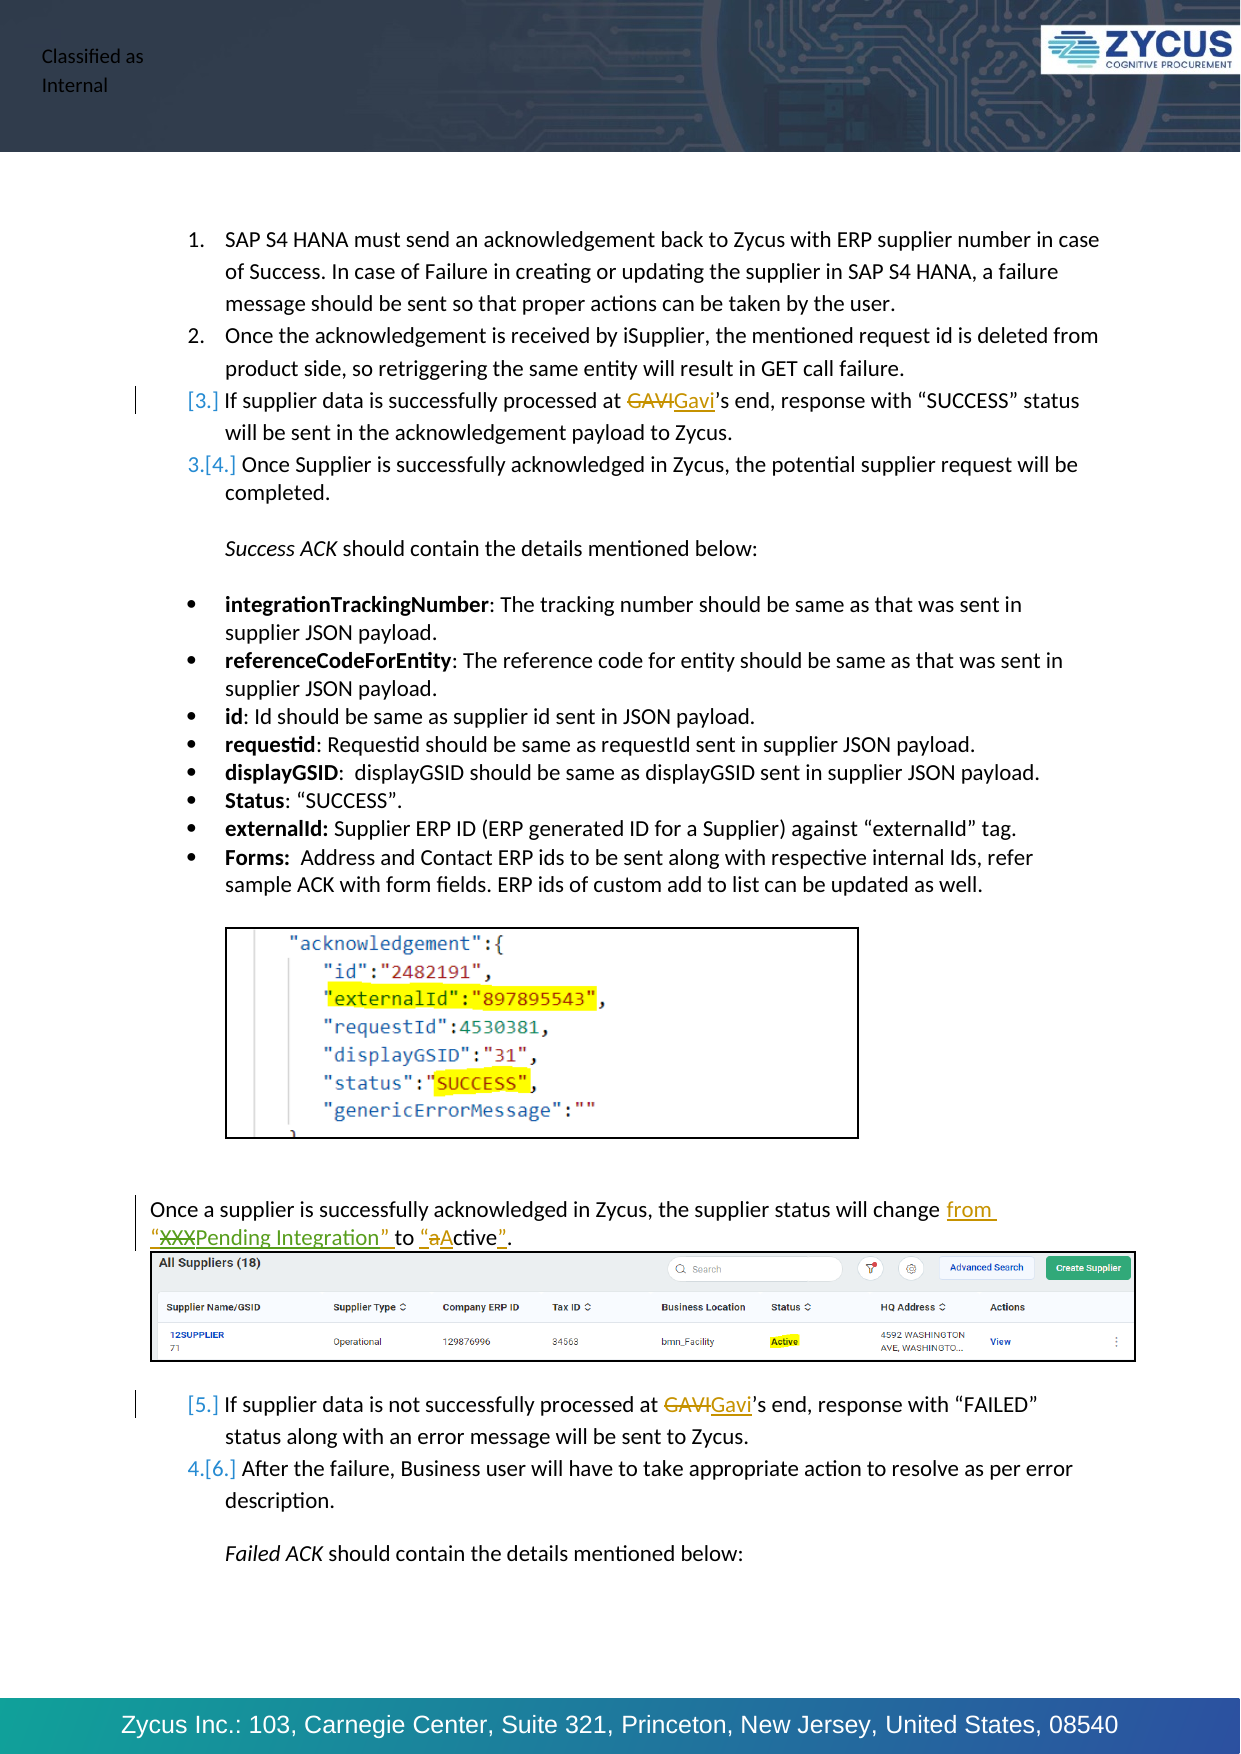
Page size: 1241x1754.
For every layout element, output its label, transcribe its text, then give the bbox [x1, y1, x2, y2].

list requestid: Requestid should be same as requestId sent in supplier JSON payload. [187, 731, 1090, 758]
list SAP S4 HANA must send an acknowledgement back to Zycus with ERP supplier number in case of Success. In case of Failure in creating or updating the supplier in SAP S4 HANA, a failure message should be sent so that proper actions can be taken by the user. [187, 225, 1109, 317]
list After the failure, Business user will have to take appropriate action to resolve as per error description. [187, 1454, 1109, 1514]
list Once Supplier is successfully acknowledged in Zycus, the potential supplier request will be completed. [187, 450, 1090, 506]
list Forms: Address and Contact ERP ids to be sent along with respective internal Ids, refer sample ACK with form fields. ERP ids of custom add to list can be updated as well. [187, 843, 1090, 899]
list Status: “SUCCESS”. [187, 787, 1090, 814]
picture [0, 0, 1241, 152]
list id: Id should be same as supplier id sent in JSON payload. [187, 702, 1090, 731]
text Success ACK should contain the details mentioned below: [150, 534, 1090, 562]
list externalId: Supplier ERP ID (ERP generated ID for a Supplier) against “externalId” tag. [187, 814, 1090, 843]
picture [152, 1253, 1134, 1360]
list Once the acknowledgement is received by iSupplier, the mentioned request id is deleted from product side, so retriggering the same entity will result in GET call failure. [187, 322, 1109, 382]
list integrationTrackingNumber: The tracking number should be same as that was sent in supplier JSON payload. [187, 590, 1090, 646]
list If supplier data is successfully processed at ’s end, response with “SUCCESS” status will be sent in the acknowledgement payload to Zycus. [187, 386, 1109, 446]
text Once a supplier is successfully acknowledged in Zycus, the supplier status will change to ctive. [150, 1195, 1090, 1251]
list referenceCodeForEntity: The reference code for entity should be same as that was sent in supplier JSON payload. [187, 646, 1090, 702]
picture [227, 929, 857, 1137]
text Failed ACK should contain the details mentioned below: [150, 1539, 1090, 1568]
list displayGSID: displayGSID should be same as displayGSID sent in supplier JSON payload. [187, 758, 1090, 787]
list If supplier data is not successfully processed at ’s end, response with “FAILED” status along with an error message will be sent to Zycus. [187, 1390, 1090, 1450]
